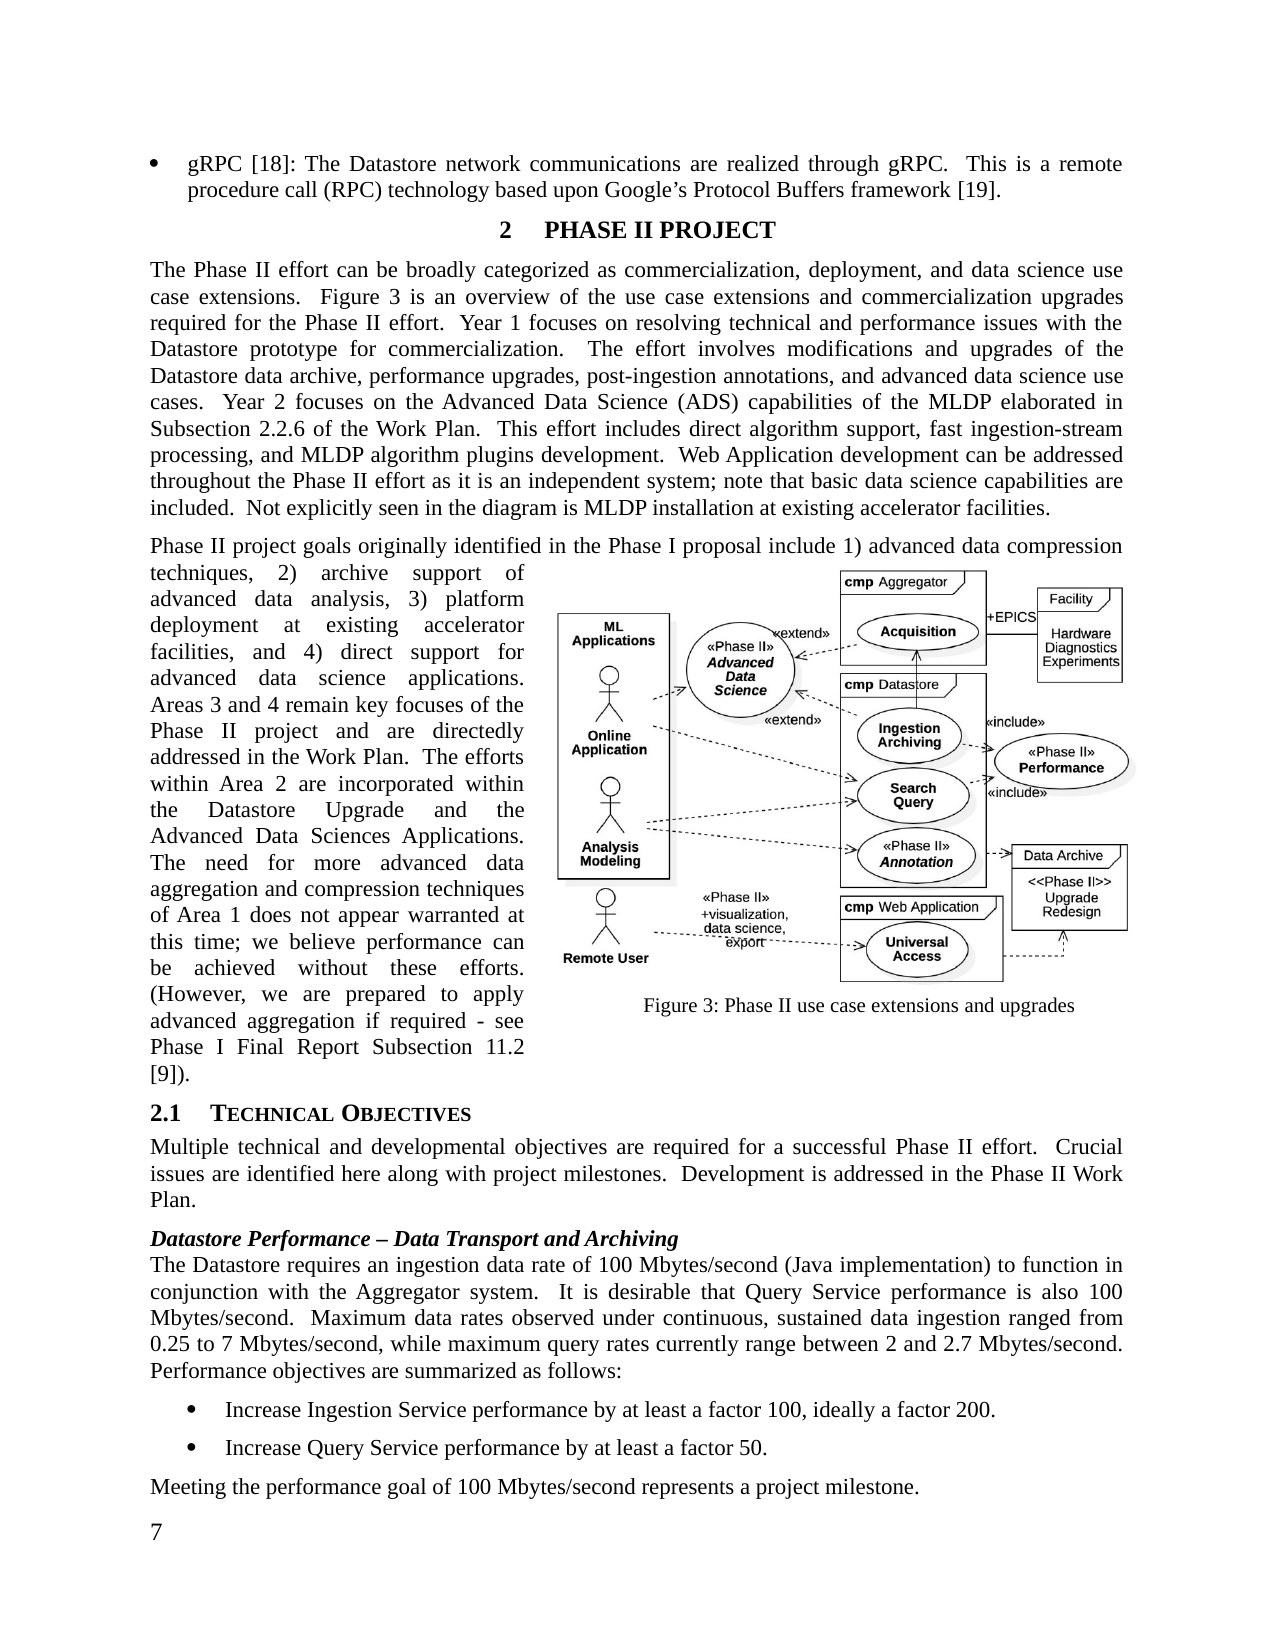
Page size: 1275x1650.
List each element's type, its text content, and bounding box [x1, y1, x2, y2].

subtitle Technical Objectives [150, 1098, 1125, 1127]
list Increase Query Service performance by at least a factor 50. [187, 1434, 1125, 1461]
list Increase Ingestion Service performance by at least a factor 100, ideally a factor 200. [187, 1396, 1125, 1422]
subtitle Phase II Project [150, 215, 1125, 244]
text The Datastore requires an ingestion data rate of 100 Mbytes/second (Java implementation) to function in conjunction with the Aggregator system. It is desirable that Query Service performance is also 100 Mbytes/second. Maximum data rates observed under continuous, sustained data ingestion ranged from 0.25 to 7 Mbytes/second, while maximum query rates currently range between 2 and 2.7 Mbytes/second. Performance objectives are summarized as follows: [150, 1251, 1125, 1383]
text Meeting the performance goal of 100 Mbytes/second represents a project milestone. [150, 1473, 1125, 1500]
text The Phase II effort can be broadly categorized as commercialization, deployment, and data science use case extensions. Figure 3 is an overview of the use case extensions and commercialization upgrades required for the Phase II effort. Year 1 focuses on resolving technical and performance issues with the Datastore prototype for commercialization. The effort involves modifications and upgrades of the Datastore data archive, performance upgrades, post-ingestion annotations, and advanced data science use cases. Year 2 focuses on the Advanced Data Science (ADS) capabilities of the MLDP elaborated in Subsection 2.2.6 of the Work Plan. This effort includes direct algorithm support, fast ingestion-stream processing, and MLDP algorithm plugins development. Web Application development can be addressed throughout the Phase II effort as it is an independent system; note that basic data science capabilities are included. Not explicitly seen in the diagram is MLDP installation at existing accelerator facilities. [150, 256, 1125, 520]
picture [547, 560, 1171, 992]
subtitle Datastore Performance – Data Transport and Archiving [150, 1225, 1125, 1251]
list gRPC : The Datastore network communications are realized through gRPC. This is a remote procedure call (RPC) technology based upon Google’s Protocol Buffers framework . [150, 150, 1125, 203]
text Multiple technical and developmental objectives are required for a successful Phase II effort. Crucial issues are identified here along with project milestones. Development is addressed in the Phase II Work Plan. [150, 1133, 1125, 1212]
